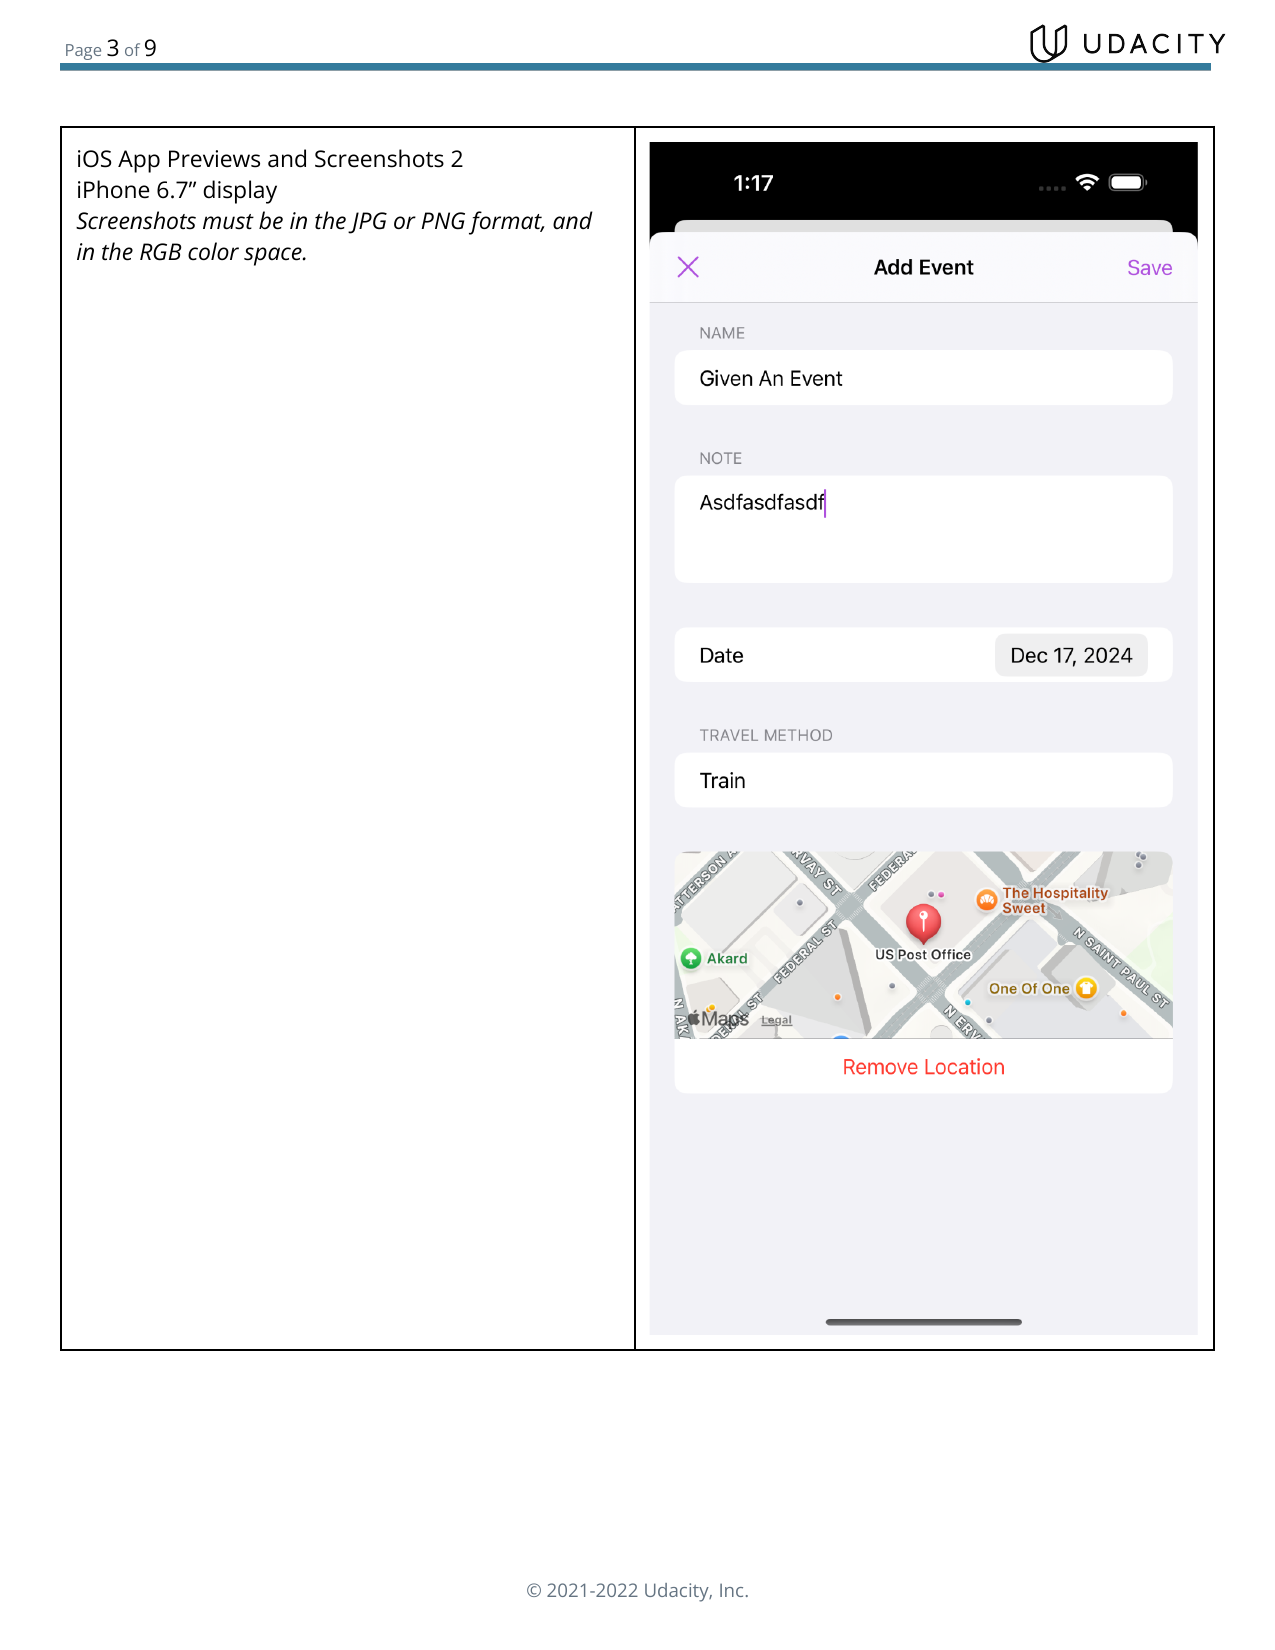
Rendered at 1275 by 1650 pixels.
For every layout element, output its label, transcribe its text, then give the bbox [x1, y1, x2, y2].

picture [649, 142, 1198, 1335]
table_cell iOS App Previews and Screenshots 2 iPhone 6.7” display Screenshots must be in the JPG or PNG format, and in the RGB color space. [62, 128, 634, 1349]
table_cell [636, 128, 1213, 1349]
picture [60, 24, 1226, 71]
